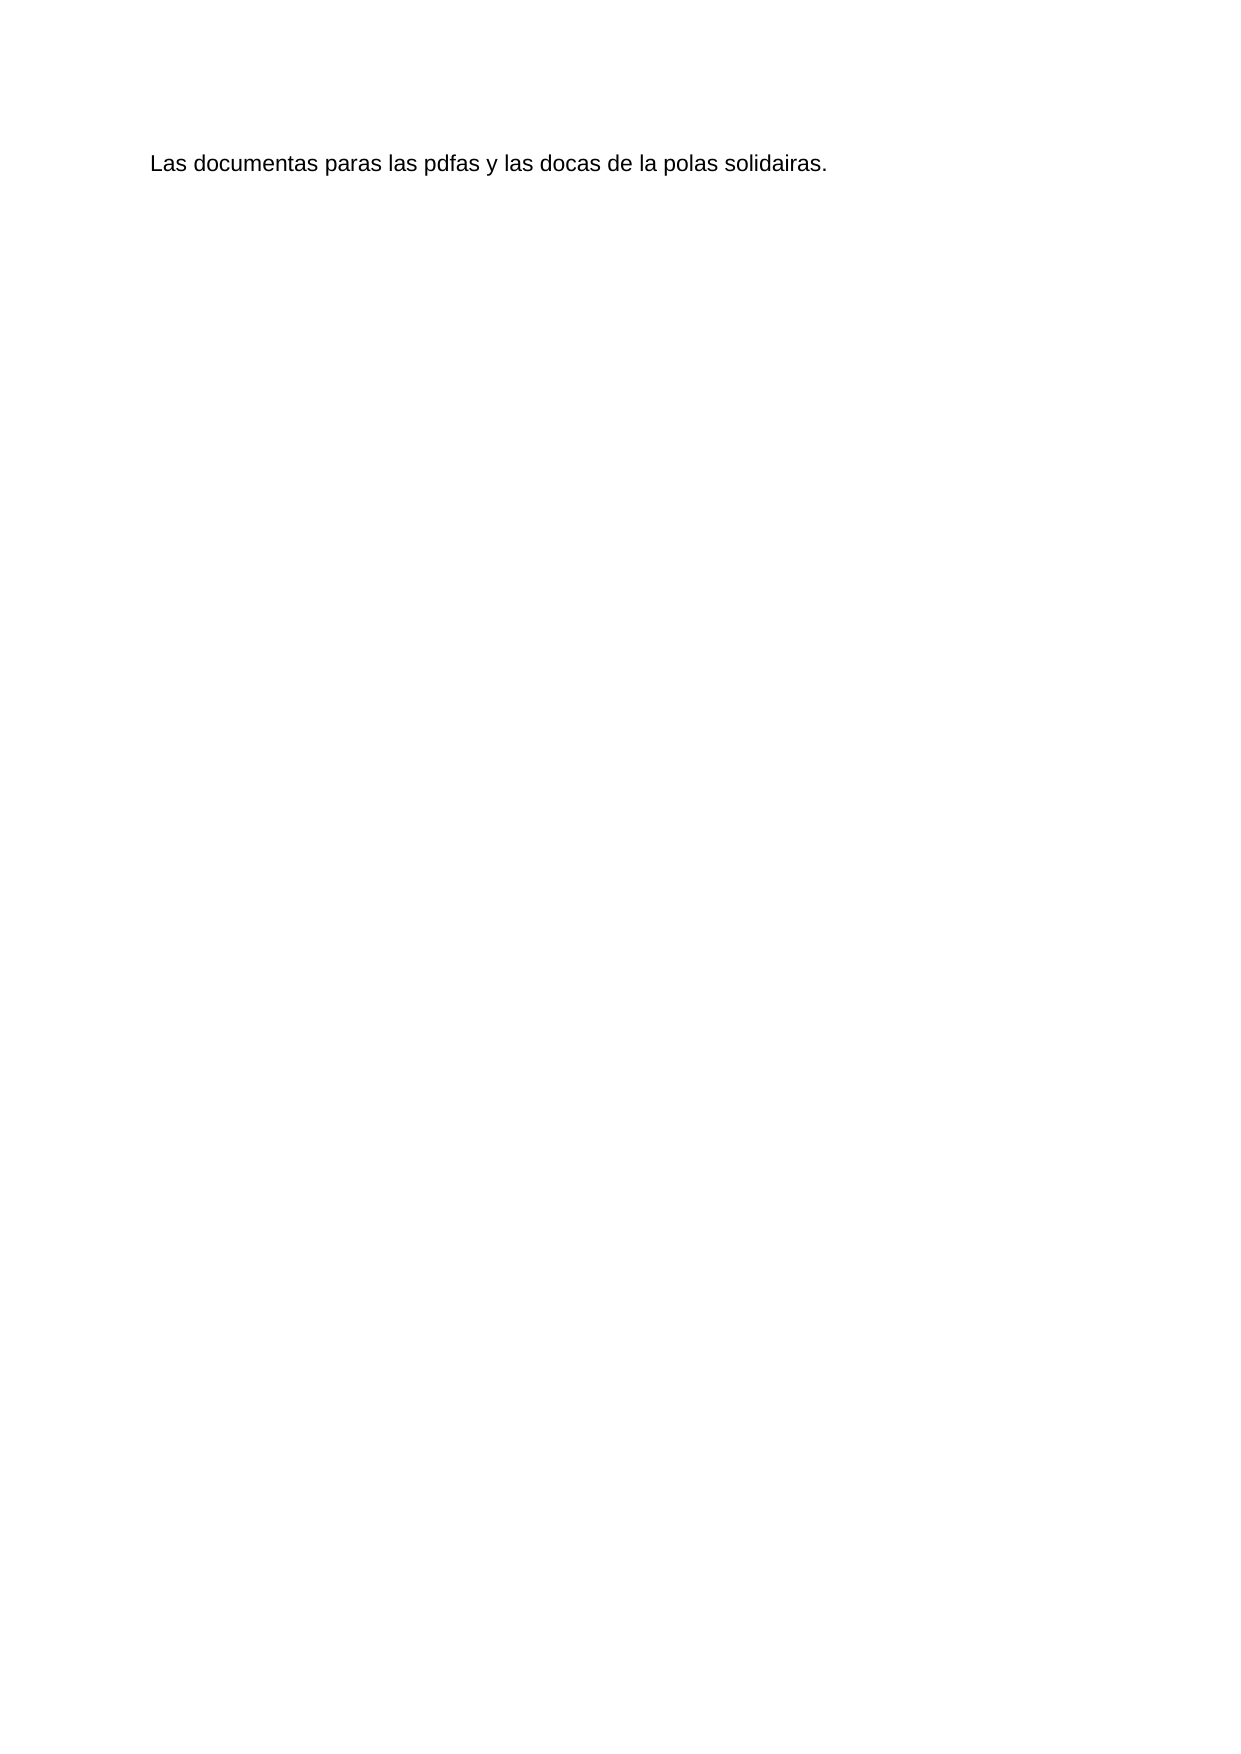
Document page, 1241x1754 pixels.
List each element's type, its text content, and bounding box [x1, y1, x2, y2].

text Las documentas paras las pdfas y las docas de la polas solidairas. [150, 150, 1090, 176]
